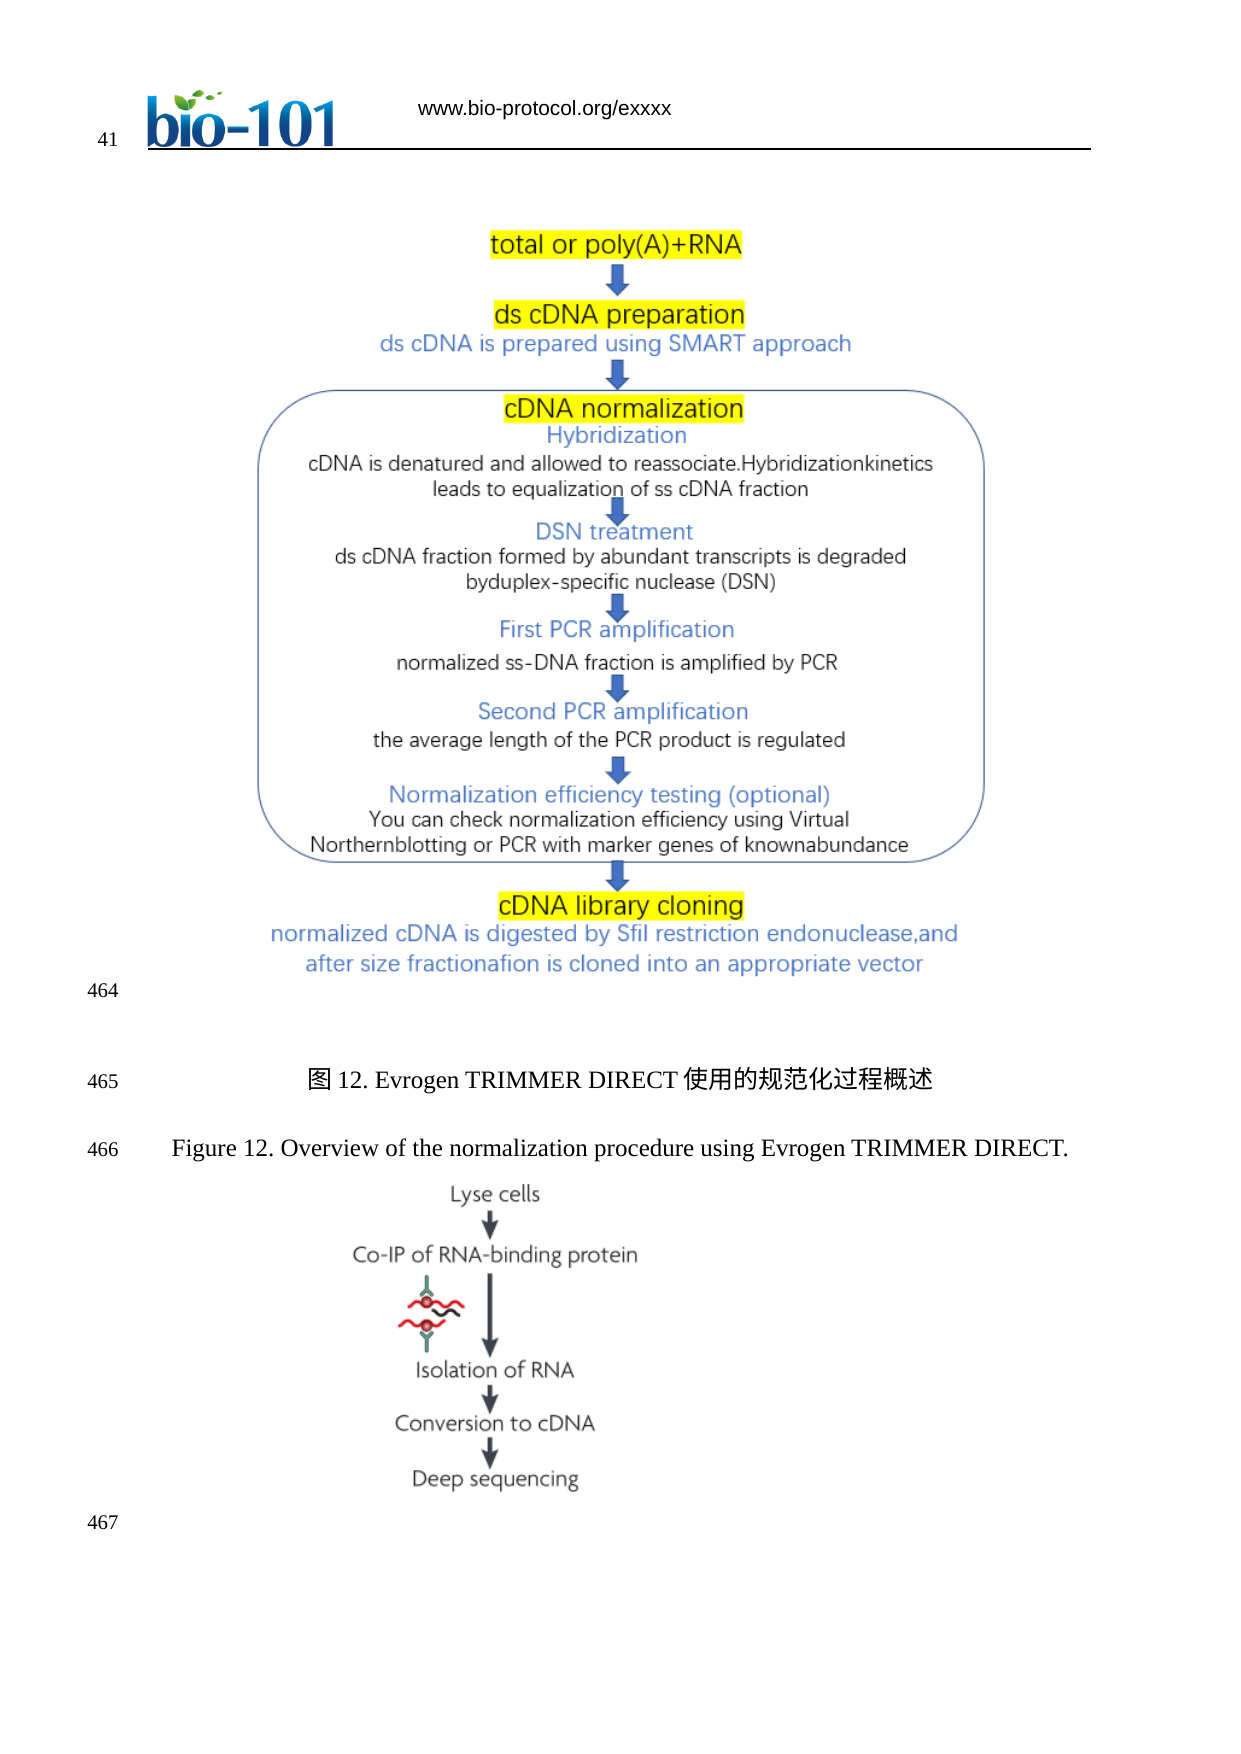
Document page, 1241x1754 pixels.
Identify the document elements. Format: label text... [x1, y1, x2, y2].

picture [285, 1184, 773, 1518]
text Figure 12. Overview of the normalization procedure using Evrogen TRIMMER DIRECT. [148, 1131, 1092, 1164]
text 图12. Evrogen TRIMMER DIRECT使用的规范化过程概述 [148, 1046, 1092, 1111]
picture [213, 215, 1027, 998]
picture [147, 90, 333, 147]
